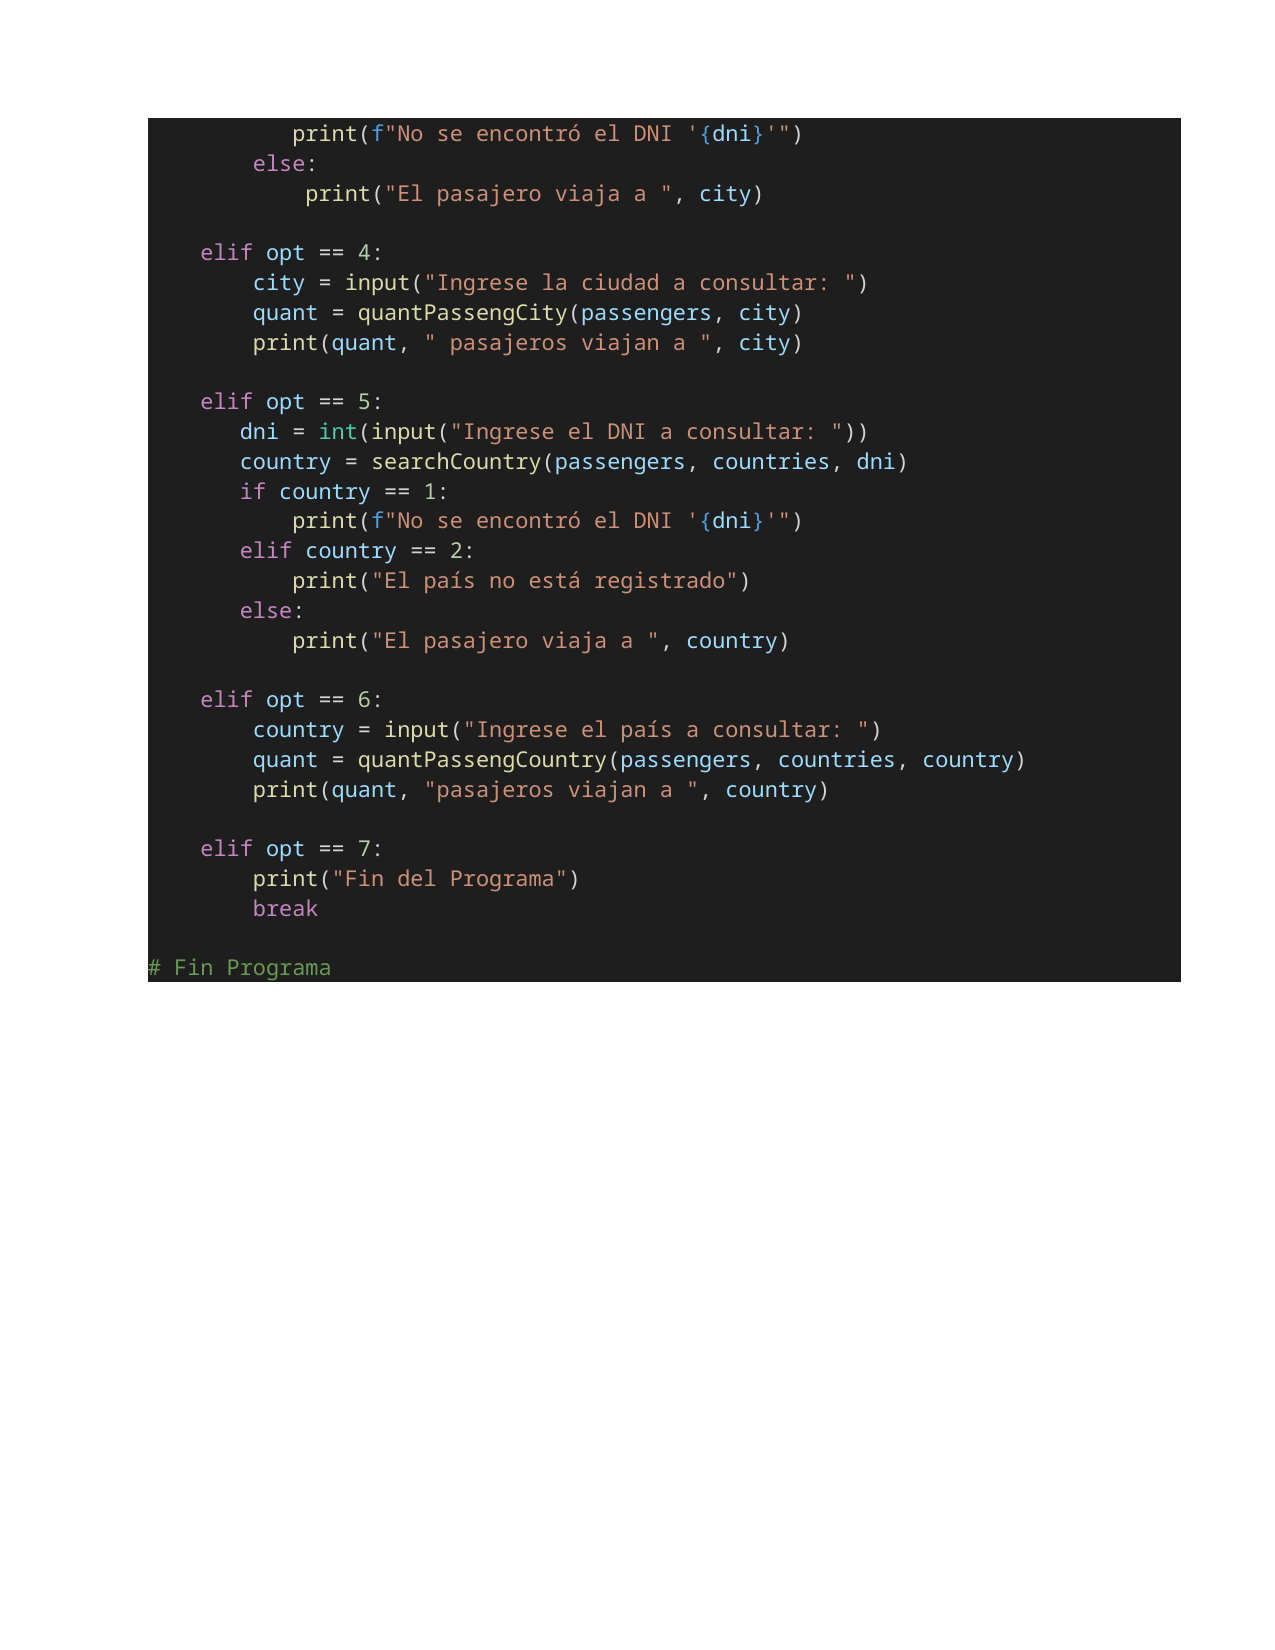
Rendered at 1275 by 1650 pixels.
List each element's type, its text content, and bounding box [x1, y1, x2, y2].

text print("El pasajero viaja a ", city) [148, 178, 1181, 207]
text city = input("Ingrese la ciudad a consultar: ") [148, 267, 1181, 297]
text break [148, 893, 1181, 922]
text print("El país no está registrado") [148, 565, 1181, 595]
text print("Fin del Programa") [148, 863, 1181, 893]
text quant = quantPassengCountry(passengers, countries, country) [148, 744, 1181, 773]
text print(quant, " pasajeros viajan a ", city) [148, 327, 1181, 356]
text country = searchCountry(passengers, countries, dni) [148, 446, 1181, 476]
text elif opt == 7: [148, 833, 1181, 863]
text else: [148, 595, 1181, 624]
text country = input("Ingrese el país a consultar: ") [148, 714, 1181, 744]
text elif country == 2: [148, 535, 1181, 565]
text elif opt == 6: [148, 684, 1181, 714]
text print(f"No se encontró el DNI '{dni}'") [148, 505, 1181, 535]
text if country == 1: [148, 476, 1181, 505]
text quant = quantPassengCity(passengers, city) [148, 297, 1181, 327]
text print(f"No se encontró el DNI '{dni}'") [148, 118, 1181, 148]
text # Fin Programa [148, 952, 1181, 982]
text elif opt == 5: [148, 386, 1181, 416]
text print("El pasajero viaja a ", country) [148, 624, 1181, 654]
text print(quant, "pasajeros viajan a ", country) [148, 773, 1181, 803]
text elif opt == 4: [148, 237, 1181, 267]
text dni = int(input("Ingrese el DNI a consultar: ")) [148, 416, 1181, 446]
text else: [148, 148, 1181, 178]
